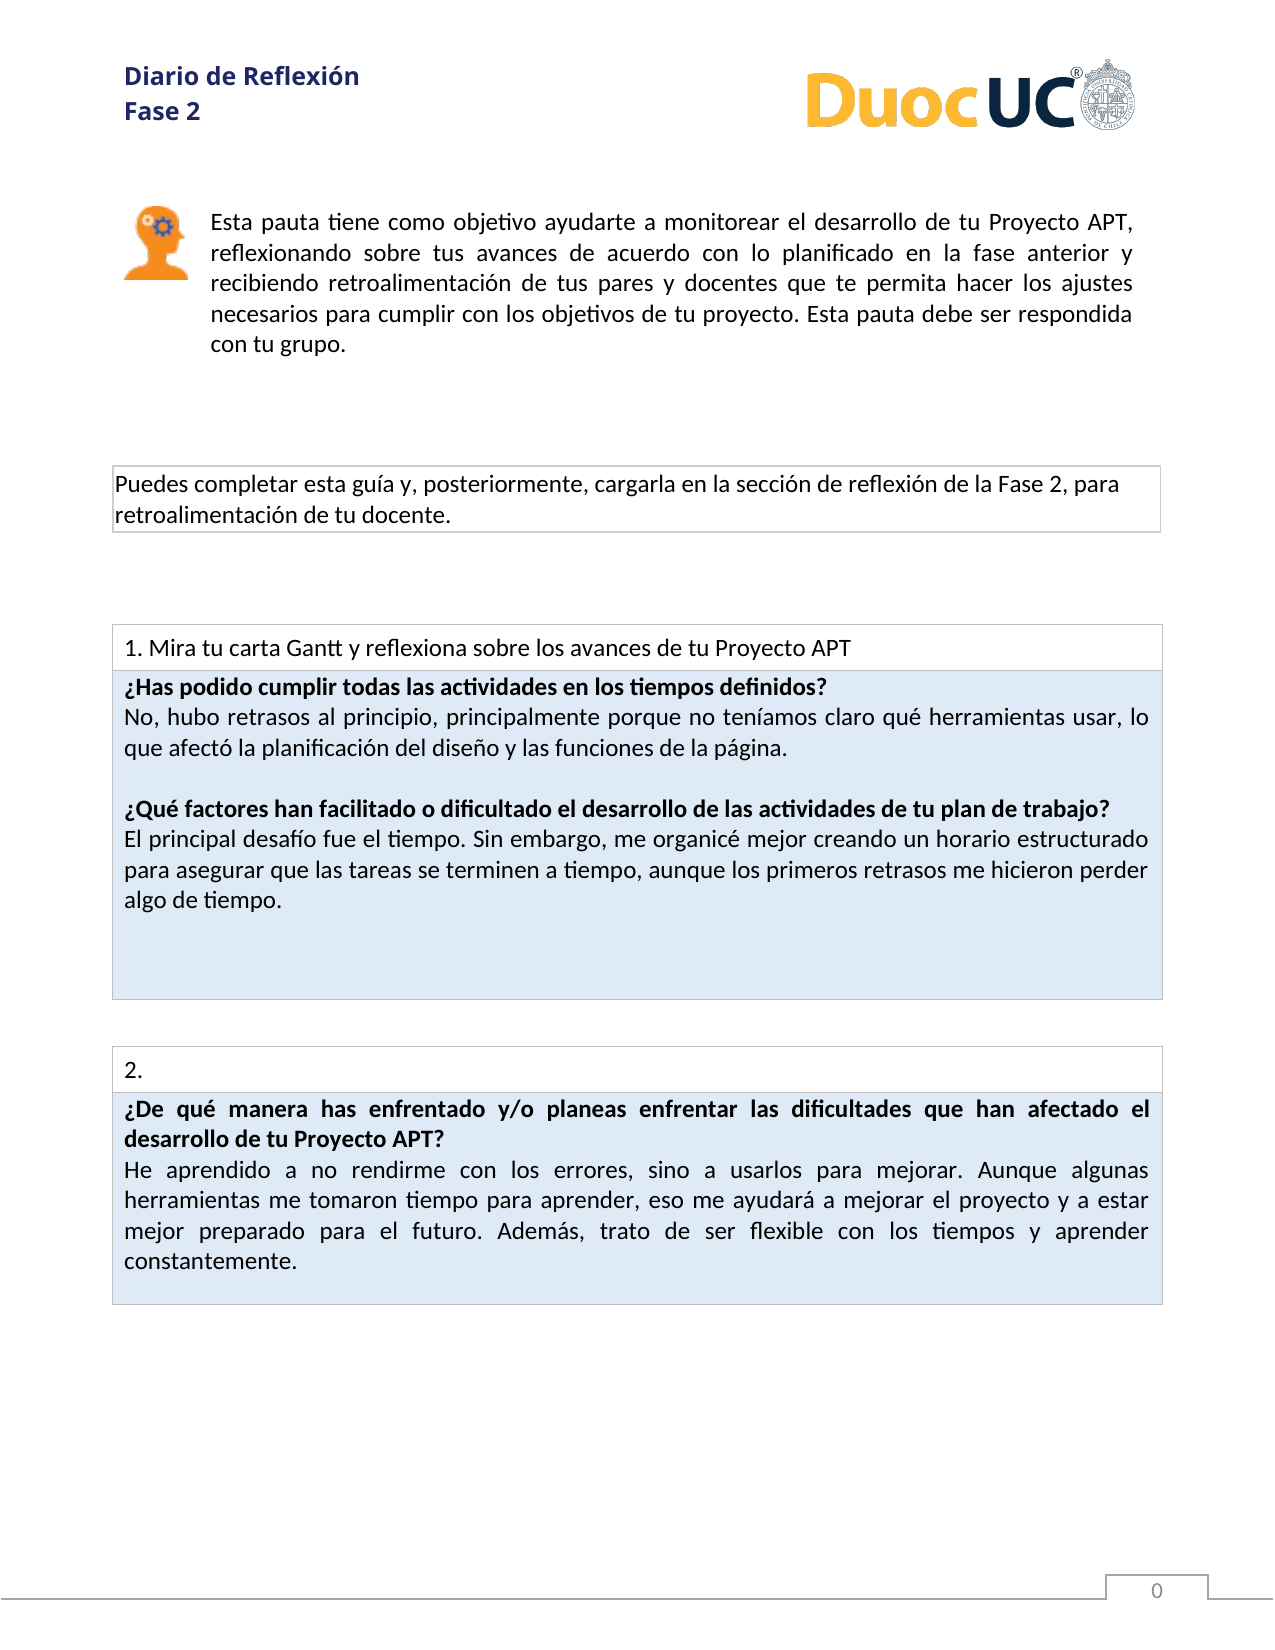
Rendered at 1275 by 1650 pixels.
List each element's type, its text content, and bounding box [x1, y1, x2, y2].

table_cell ¿Has podido cumplir todas las actividades en los tiempos definidos? No, hubo retrasos al principio, principalmente porque no teníamos claro qué herramientas usar, lo que afectó la planificación del diseño y las funciones de la página. ¿Qué factores han facilitado o dificultado el desarrollo de las actividades de tu plan de trabajo? El principal desafío fue el tiempo. Sin embargo, me organicé mejor creando un horario estructurado para asegurar que las tareas se terminen a tiempo, aunque los primeros retrasos me hicieron perder algo de tiempo. [113, 671, 1162, 999]
picture [807, 59, 1135, 130]
table_header Esta pauta tiene como objetivo ayudarte a monitorear el desarrollo de tu Proyecto APT, reflexionando sobre tus avances de acuerdo con lo planificado en la fase anterior y recibiendo retroalimentación de tus pares y docentes que te permita hacer los ajustes necesarios para cumplir con los objetivos de tu proyecto. Esta pauta debe ser respondida con tu grupo. [199, 207, 1146, 435]
table_header 2. [113, 1047, 1162, 1092]
table_cell ¿De qué manera has enfrentado y/o planeas enfrentar las dificultades que han afectado el desarrollo de tu Proyecto APT? He aprendido a no rendirme con los errores, sino a usarlos para mejorar. Aunque algunas herramientas me tomaron tiempo para aprender, eso me ayudará a mejorar el proyecto y a estar mejor preparado para el futuro. Además, trato de ser flexible con los tiempos y aprender constantemente. [113, 1093, 1162, 1304]
table_header Puedes completar esta guía y, posteriormente, cargarla en la sección de reflexión de la Fase 2, para retroalimentación de tu docente. [114, 467, 1160, 531]
table_header 1. Mira tu carta Gantt y reflexiona sobre los avances de tu Proyecto APT [113, 625, 1162, 670]
table_header [112, 207, 199, 435]
